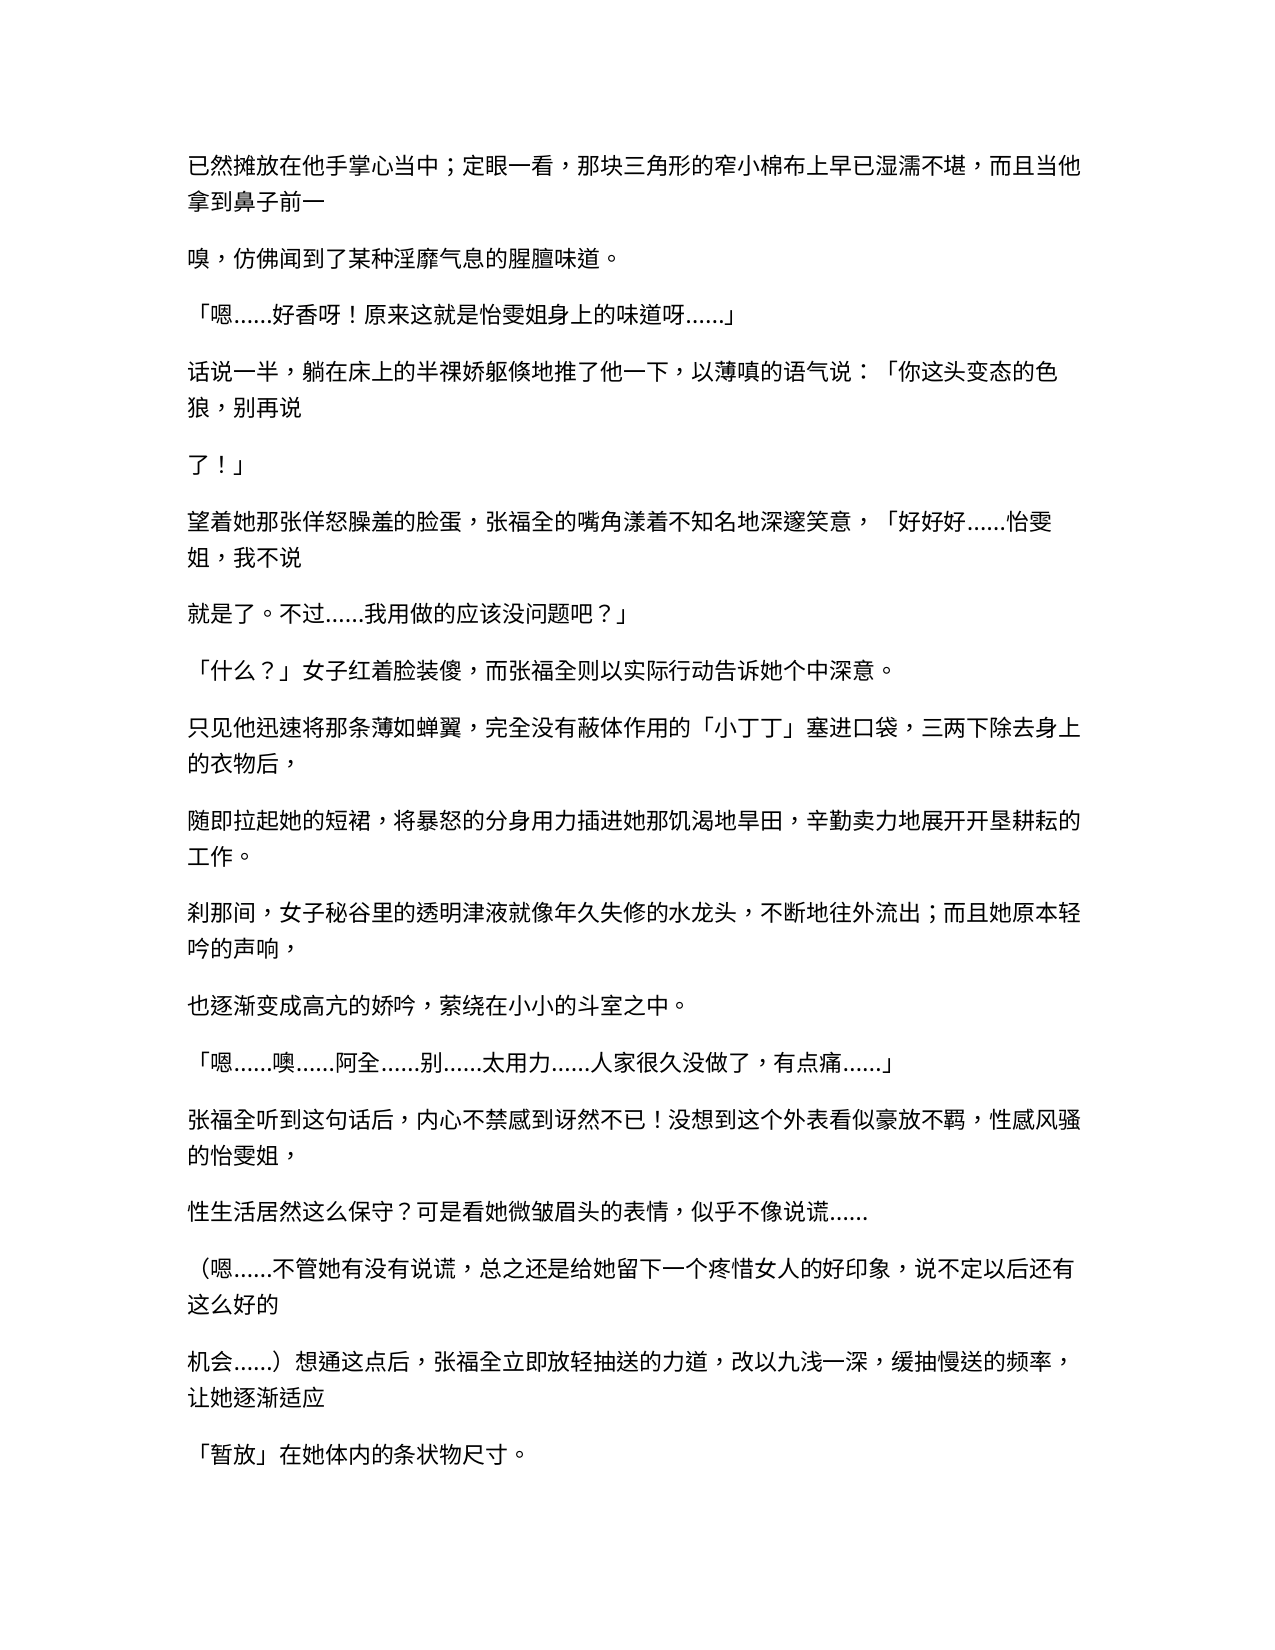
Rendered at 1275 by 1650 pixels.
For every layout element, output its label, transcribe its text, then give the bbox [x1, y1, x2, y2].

text 随即拉起她的短裙，将暴怒的分身用力插进她那饥渴地旱田，辛勤卖力地展开开垦耕耘的工作。 [187, 805, 1087, 872]
text 了！」 [187, 449, 1087, 480]
text 只见他迅速将那条薄如蝉翼，完全没有蔽体作用的「小丁丁」塞进口袋，三两下除去身上的衣物后， [187, 712, 1087, 779]
text 就是了。不过……我用做的应该没问题吧？」 [187, 598, 1087, 630]
text 「什么？」女子红着脸装傻，而张福全则以实际行动告诉她个中深意。 [187, 655, 1087, 686]
text 「嗯……好香呀！原来这就是怡雯姐身上的味道呀……」 [187, 299, 1087, 331]
text 刹那间，女子秘谷里的透明津液就像年久失修的水龙头，不断地往外流出；而且她原本轻吟的声响， [187, 897, 1087, 964]
text 也逐渐变成高亢的娇吟，萦绕在小小的斗室之中。 [187, 990, 1087, 1021]
text 话说一半，躺在床上的半祼娇躯倏地推了他一下，以薄嗔的语气说：「你这头变态的色狼，别再说 [187, 356, 1087, 423]
text 已然摊放在他手掌心当中；定眼一看，那块三角形的窄小棉布上早已湿濡不堪，而且当他拿到鼻子前一 [187, 150, 1087, 217]
text 机会……）想通这点后，张福全立即放轻抽送的力道，改以九浅一深，缓抽慢送的频率，让她逐渐适应 [187, 1346, 1087, 1413]
text 张福全听到这句话后，内心不禁感到讶然不已！没想到这个外表看似豪放不羁，性感风骚的怡雯姐， [187, 1104, 1087, 1171]
text 望着她那张佯怒臊羞的脸蛋，张福全的嘴角漾着不知名地深邃笑意，「好好好……怡雯姐，我不说 [187, 506, 1087, 573]
text 嗅，仿佛闻到了某种淫靡气息的腥膻味道。 [187, 243, 1087, 274]
text （嗯……不管她有没有说谎，总之还是给她留下一个疼惜女人的好印象，说不定以后还有这么好的 [187, 1253, 1087, 1320]
text 「暂放」在她体内的条状物尺寸。 [187, 1438, 1087, 1470]
text 「嗯……噢……阿全……别……太用力……人家很久没做了，有点痛……」 [187, 1047, 1087, 1078]
text 性生活居然这么保守？可是看她微皱眉头的表情，似乎不像说谎…… [187, 1196, 1087, 1228]
